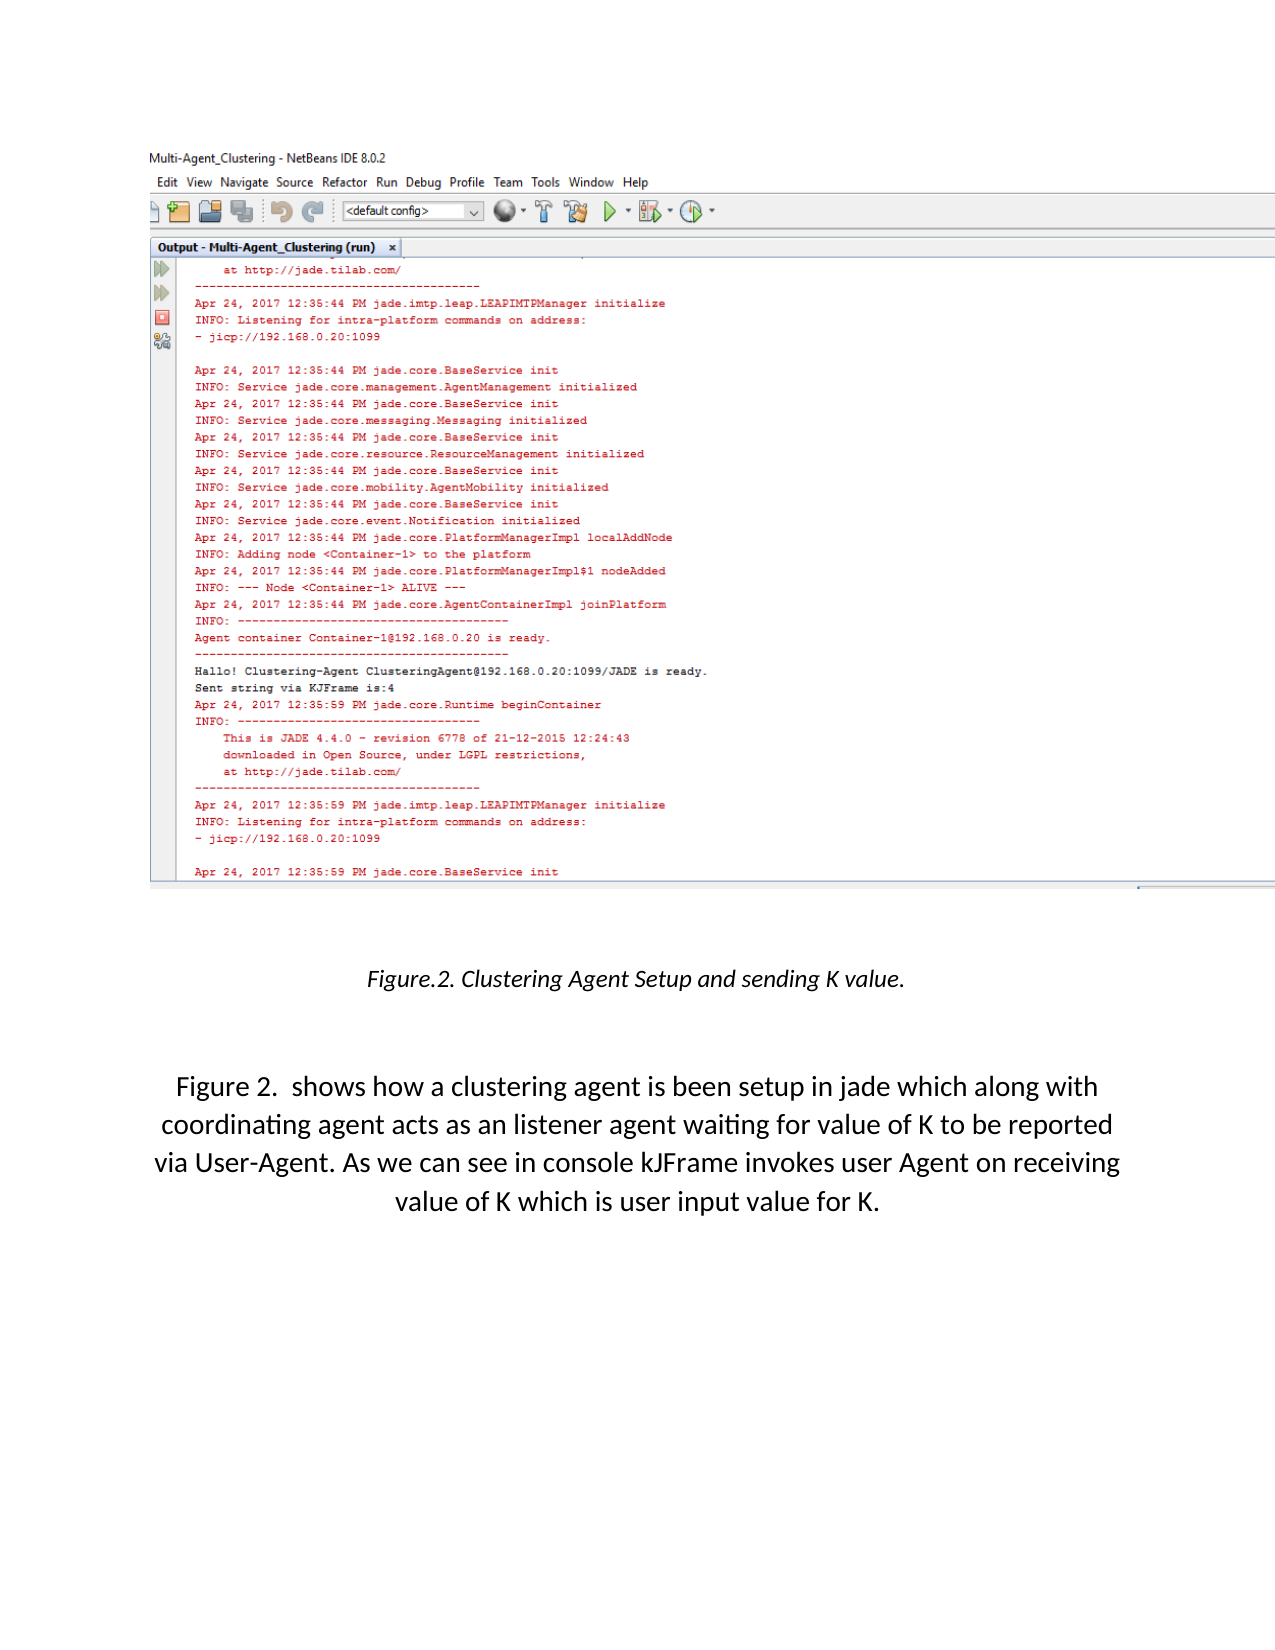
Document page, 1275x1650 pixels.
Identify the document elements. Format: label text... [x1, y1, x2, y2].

text Figure 2. shows how a clustering agent is been setup in jade which along with coordinating agent acts as an listener agent waiting for value of K to be reported via User-Agent. As we can see in console kJFrame invokes user Agent on receiving value of K which is user input value for K. [150, 1068, 1125, 1219]
picture [150, 150, 1275, 889]
text Figure.2. Clustering Agent Setup and sending K value. [150, 963, 1125, 993]
